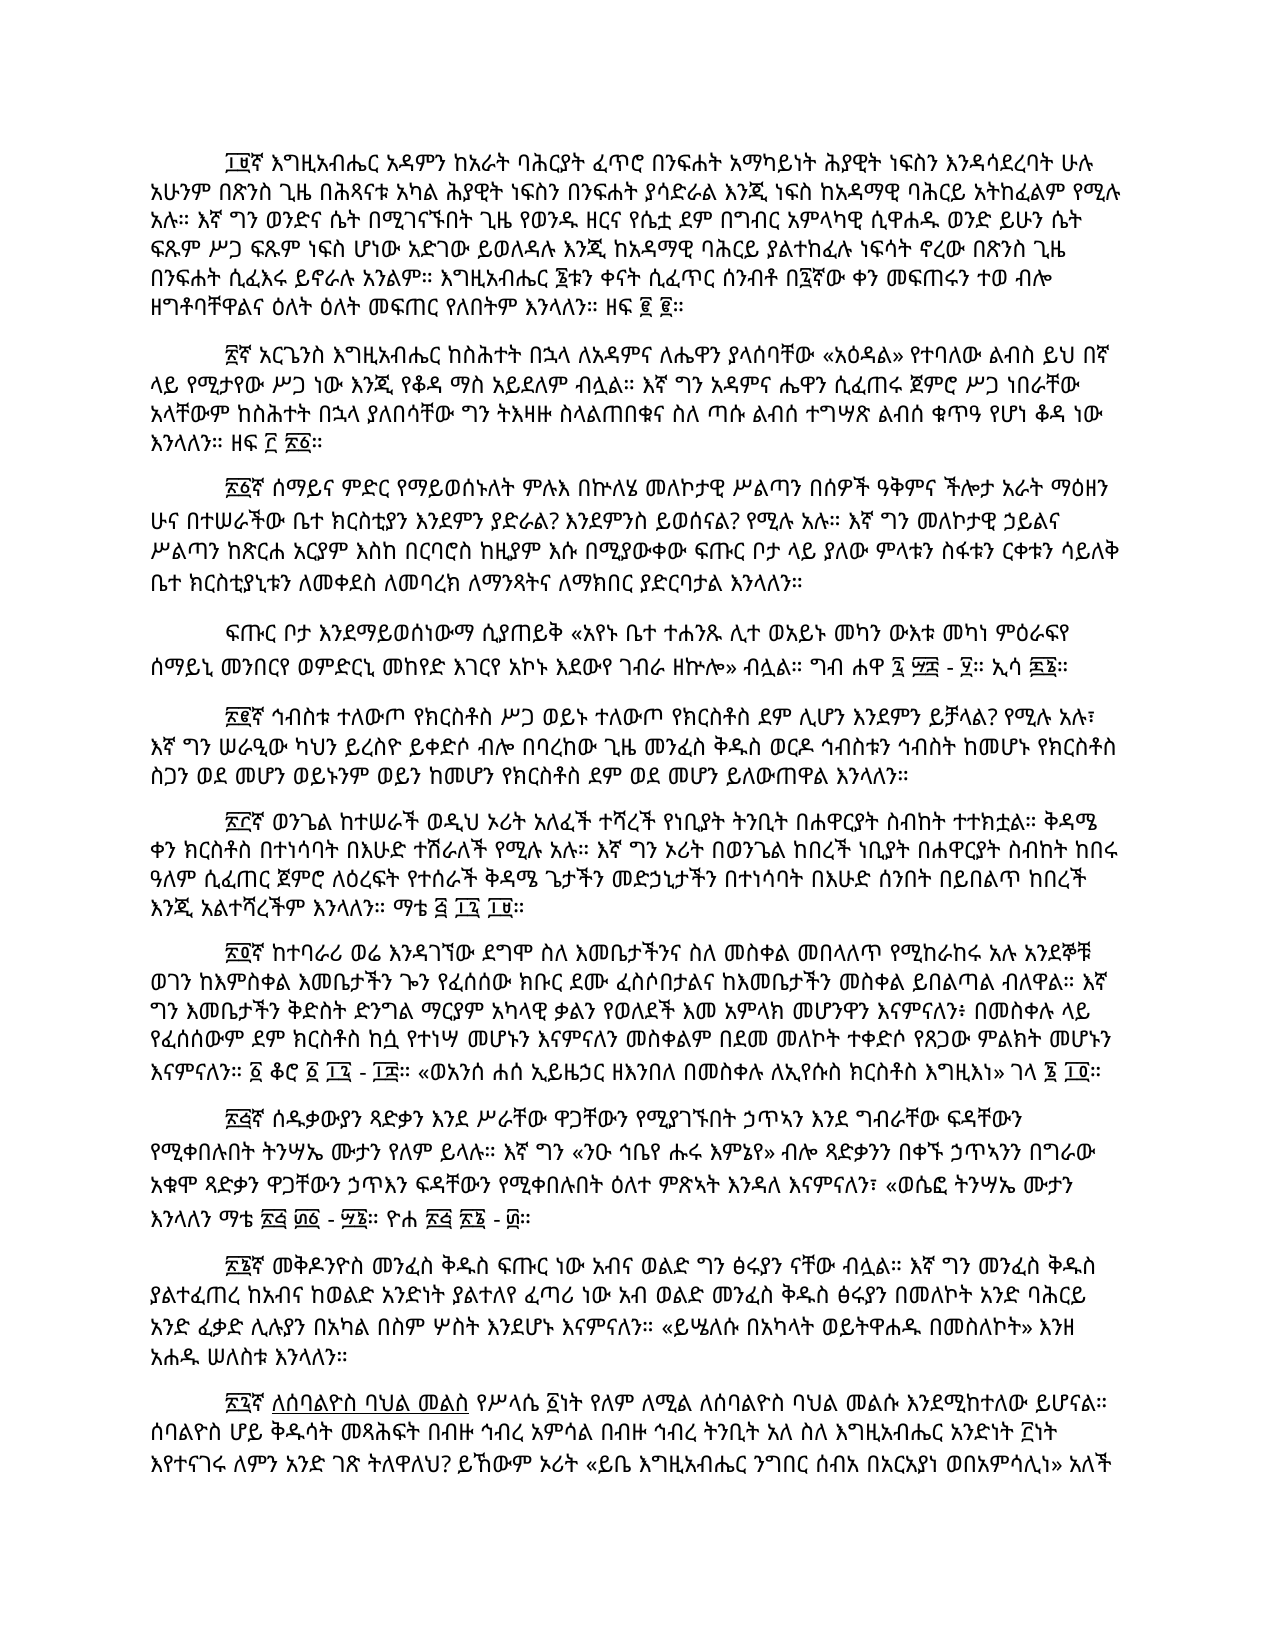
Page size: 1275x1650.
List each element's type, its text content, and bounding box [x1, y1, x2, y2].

text ፳ኛ አርጌንስ እግዚአብሔር ከስሕተት በኋላ ለአዳምና ለሔዋን ያላሰባቸው «አዕዳል» የተባለው ልብስ ይህ በኛ ላይ የሚታየው ሥጋ ነው እንጂ የቆዳ ማስ አይደለም ብሏል። እኛ ግን አዳምና ሔዋን ሲፈጠሩ ጀምሮ ሥጋ ነበራቸው አላቸውም ከስሕተት በኋላ ያለበሳቸው ግን ትእዛዙ ስላልጠበቁና ስለ ጣሱ ልብሰ ተግሣጽ ልብሰ ቁጥዓ የሆነ ቆዳ ነው እንላለን። ዘፍ ፫ ፳፩። [150, 339, 1125, 457]
text ፳፮ኛ መቅዶንዮስ መንፈስ ቅዱስ ፍጡር ነው አብና ወልድ ግን ፅሩያን ናቸው ብሏል። እኛ ግን መንፈስ ቅዱስ ያልተፈጠረ ከአብና ከወልድ አንድነት ያልተለየ ፈጣሪ ነው አብ ወልድ መንፈስ ቅዱስ ፅሩያን በመለኮት አንድ ባሕርይ አንድ ፈቃድ ሊሉያን በአካል በስም ሦስት እንደሆኑ እናምናለን። «ይሤለሱ በአካላት ወይትዋሐዱ በመስለኮት» እንዘ አሐዱ ሠለስቱ እንላለን። [150, 1253, 1125, 1371]
text ፳፩ኛ ሰማይና ምድር የማይወሰኑለት ምሉእ በኵለሄ መለኮታዊ ሥልጣን በሰዎች ዓቅምና ችሎታ አራት ማዕዘን ሁና በተሠራችው ቤተ ክርስቲያን እንደምን ያድራል? እንደምንስ ይወሰናል? የሚሉ አሉ። እኛ ግን መለኮታዊ ኃይልና ሥልጣን ከጽርሐ አርያም እስከ በርባሮስ ከዚያም እሱ በሚያውቀው ፍጡር ቦታ ላይ ያለው ምላቱን ስፋቱን ርቀቱን ሳይለቅ ቤተ ክርስቲያኒቱን ለመቀደስ ለመባረክ ለማንጻትና ለማክበር ያድርባታል እንላለን። [150, 475, 1125, 598]
text ፳፫ኛ ወንጌል ከተሠራች ወዲህ ኦሪት አለፈች ተሻረች የነቢያት ትንቢት በሐዋርያት ስብከት ተተክቷል። ቅዳሜ ቀን ክርስቶስ በተነሳባት በእሁድ ተሽራለች የሚሉ አሉ። እኛ ግን ኦሪት በወንጌል ከበረች ነቢያት በሐዋርያት ስብከት ከበሩ ዓለም ሲፈጠር ጀምሮ ለዕረፍት የተሰራች ቅዳሜ ጌታችን መድኃኒታችን በተነሳባት በእሁድ ሰንበት በይበልጥ ከበረች እንጂ አልተሻረችም እንላለን። ማቴ ፭ ፲፯ ፲፱። [150, 809, 1125, 922]
text ፳፭ኛ ሰዱቃውያን ጻድቃን እንደ ሥራቸው ዋጋቸውን የሚያገኙበት ኃጥኣን እንደ ግብራቸው ፍዳቸውን የሚቀበሉበት ትንሣኤ ሙታን የለም ይላሉ። እኛ ግን «ንዑ ኅቤየ ሑሩ እምኔየ» ብሎ ጻድቃንን በቀኙ ኃጥኣንን በግራው አቁሞ ጻድቃን ዋጋቸውን ኃጥእን ፍዳቸውን የሚቀበሉበት ዕለተ ምጽኣት እንዳለ እናምናለን፣ «ወሴፎ ትንሣኤ ሙታን እንላለን ማቴ ፳፭ ፴፩ - ፵፮። ዮሐ ፳፭ ፳፮ - ፴። [150, 1106, 1125, 1234]
text ፲፱ኛ እግዚአብሔር አዳምን ከአራት ባሕርያት ፈጥሮ በንፍሐት አማካይነት ሕያዊት ነፍስን እንዳሳደረባት ሁሉ አሁንም በጽንስ ጊዜ በሕጻናቱ አካል ሕያዊት ነፍስን በንፍሐት ያሳድራል እንጂ ነፍስ ከአዳማዊ ባሕርይ አትከፈልም የሚሉ አሉ። እኛ ግን ወንድና ሴት በሚገናኙበት ጊዜ የወንዱ ዘርና የሴቷ ደም በግብር አምላካዊ ሲዋሐዱ ወንድ ይሁን ሴት ፍጹም ሥጋ ፍጹም ነፍስ ሆነው አድገው ይወለዳሉ እንጂ ከአዳማዊ ባሕርይ ያልተከፈሉ ነፍሳት ኖረው በጽንስ ጊዜ በንፍሐት ሲፈእሩ ይኖራሉ አንልም። እግዚአብሔር ፮ቱን ቀናት ሲፈጥር ሰንብቶ በ፯ኛው ቀን መፍጠሩን ተወ ብሎ ዘግቶባቸዋልና ዕለት ዕለት መፍጠር የለበትም እንላለን። ዘፍ ፪ ፪። [150, 150, 1125, 320]
text ፳፪ኛ ኅብስቱ ተለውጦ የክርስቶስ ሥጋ ወይኑ ተለውጦ የክርስቶስ ደም ሊሆን እንደምን ይቻላል? የሚሉ አሉ፣ እኛ ግን ሠራዒው ካህን ይረስዮ ይቀድሶ ብሎ በባረከው ጊዜ መንፈስ ቅዱስ ወርዶ ኅብስቱን ኅብስት ከመሆኑ የክርስቶስ ስጋን ወደ መሆን ወይኑንም ወይን ከመሆን የክርስቶስ ደም ወደ መሆን ይለውጠዋል እንላለን። [150, 701, 1125, 790]
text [150, 1390, 1125, 1479]
text ፍጡር ቦታ እንደማይወሰነውማ ሲያጠይቅ «አየኑ ቤተ ተሐንጹ ሊተ ወአይኑ መካን ውእቱ መካነ ምዕራፍየ ሰማይኒ መንበርየ ወምድርኒ መከየድ እገርየ አኮኑ እደውየ ገብራ ዘኵሎ» ብሏል። ግብ ሐዋ ፯ ፵፰ - ፶። ኢሳ ፷፮። [150, 617, 1125, 682]
text ፳፬ኛ ከተባራሪ ወሬ እንዳገኘው ደግሞ ስለ እመቤታችንና ስለ መስቀል መበላለጥ የሚከራከሩ አሉ አንደኞቹ ወገን ከእምስቀል እመቤታችን ጐን የፈሰሰው ክቡር ደሙ ፈስሶበታልና ከእመቤታችን መስቀል ይበልጣል ብለዋል። እኛ ግን እመቤታችን ቅድስት ድንግል ማርያም አካላዊ ቃልን የወለደች እመ አምላክ መሆንዋን እናምናለን፥ በመስቀሉ ላይ የፈሰሰውም ደም ክርስቶስ ከሷ የተነሣ መሆኑን እናምናለን መስቀልም በደመ መለኮት ተቀድሶ የጸጋው ምልክት መሆኑን እናምናለን። ፩ ቆሮ ፩ ፲፯ - ፲፰። «ወአንሰ ሐሰ ኢይዜኃር ዘእንበለ በመስቀሉ ለኢየሱስ ክርስቶስ እግዚእነ» ገላ ፮ ፲፬። [150, 940, 1125, 1087]
